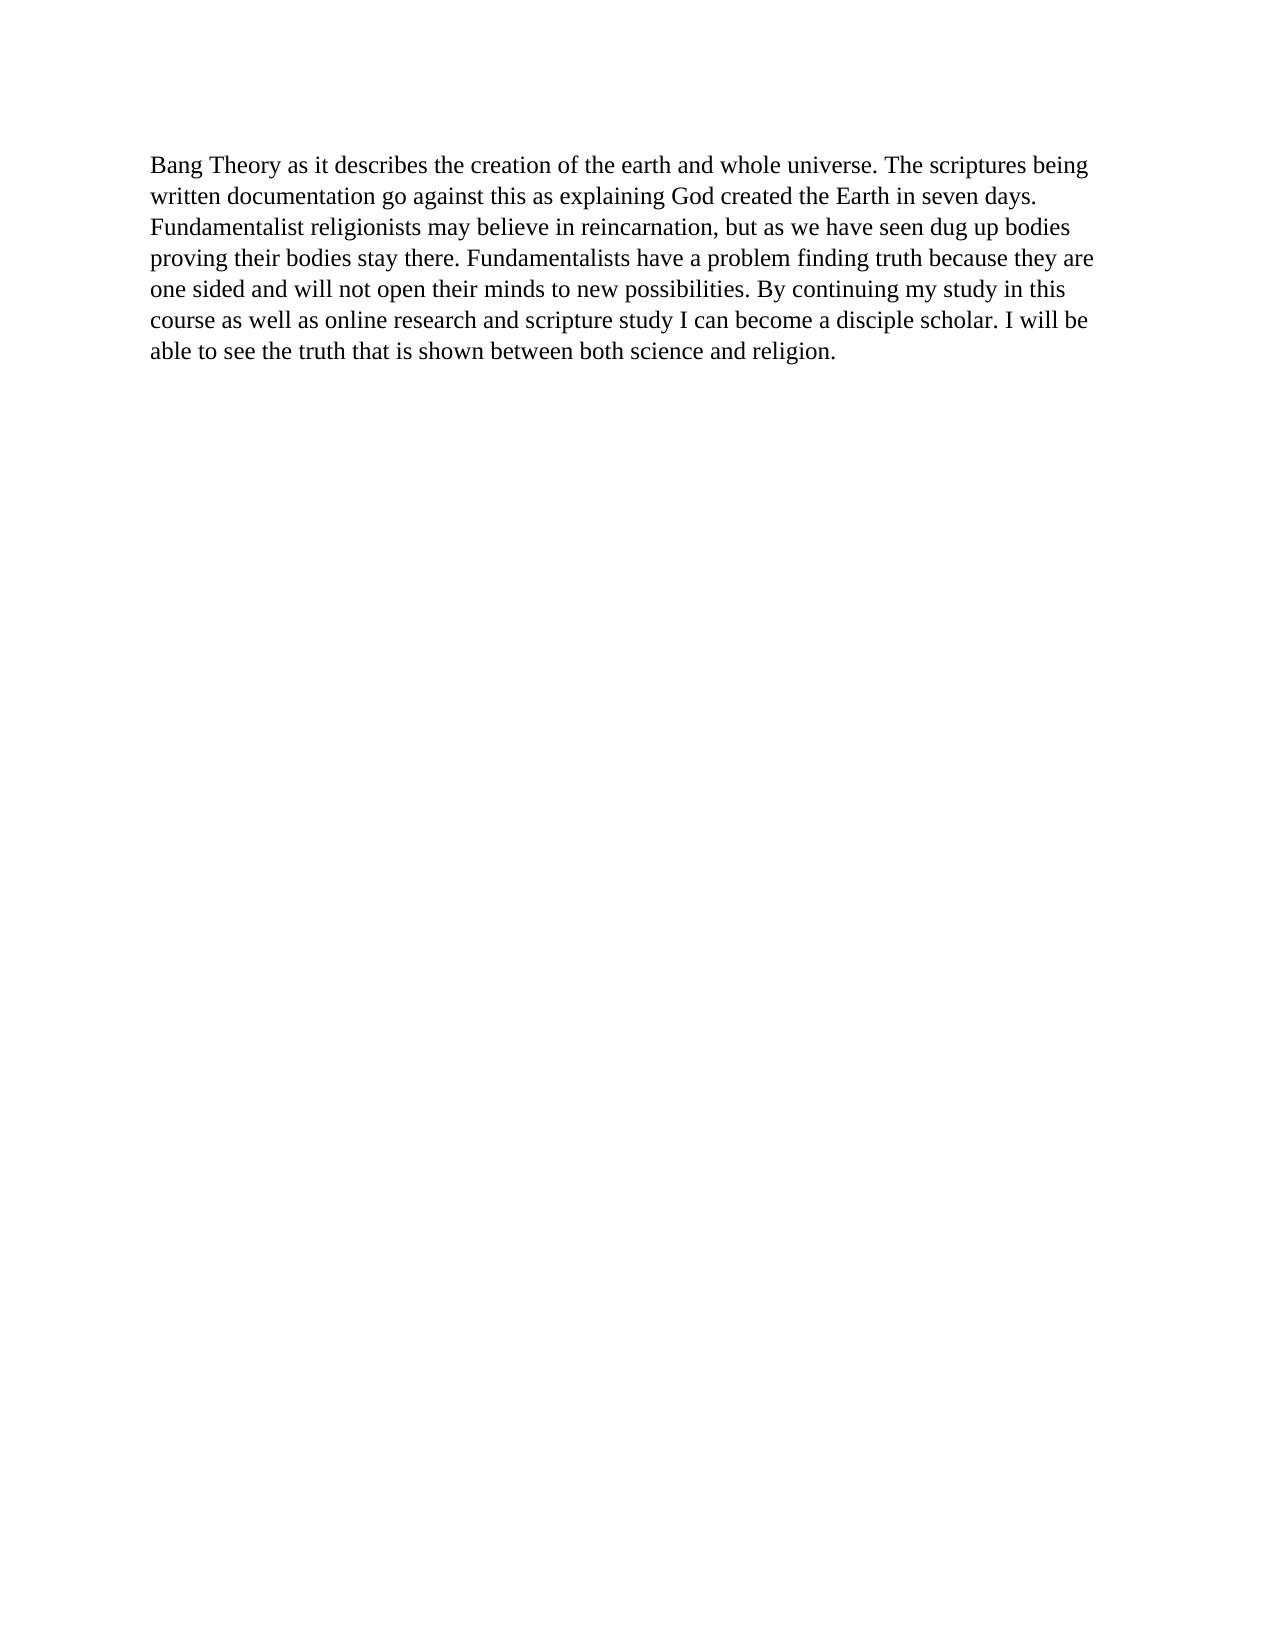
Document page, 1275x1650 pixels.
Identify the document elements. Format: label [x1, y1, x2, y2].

text [150, 150, 1125, 365]
